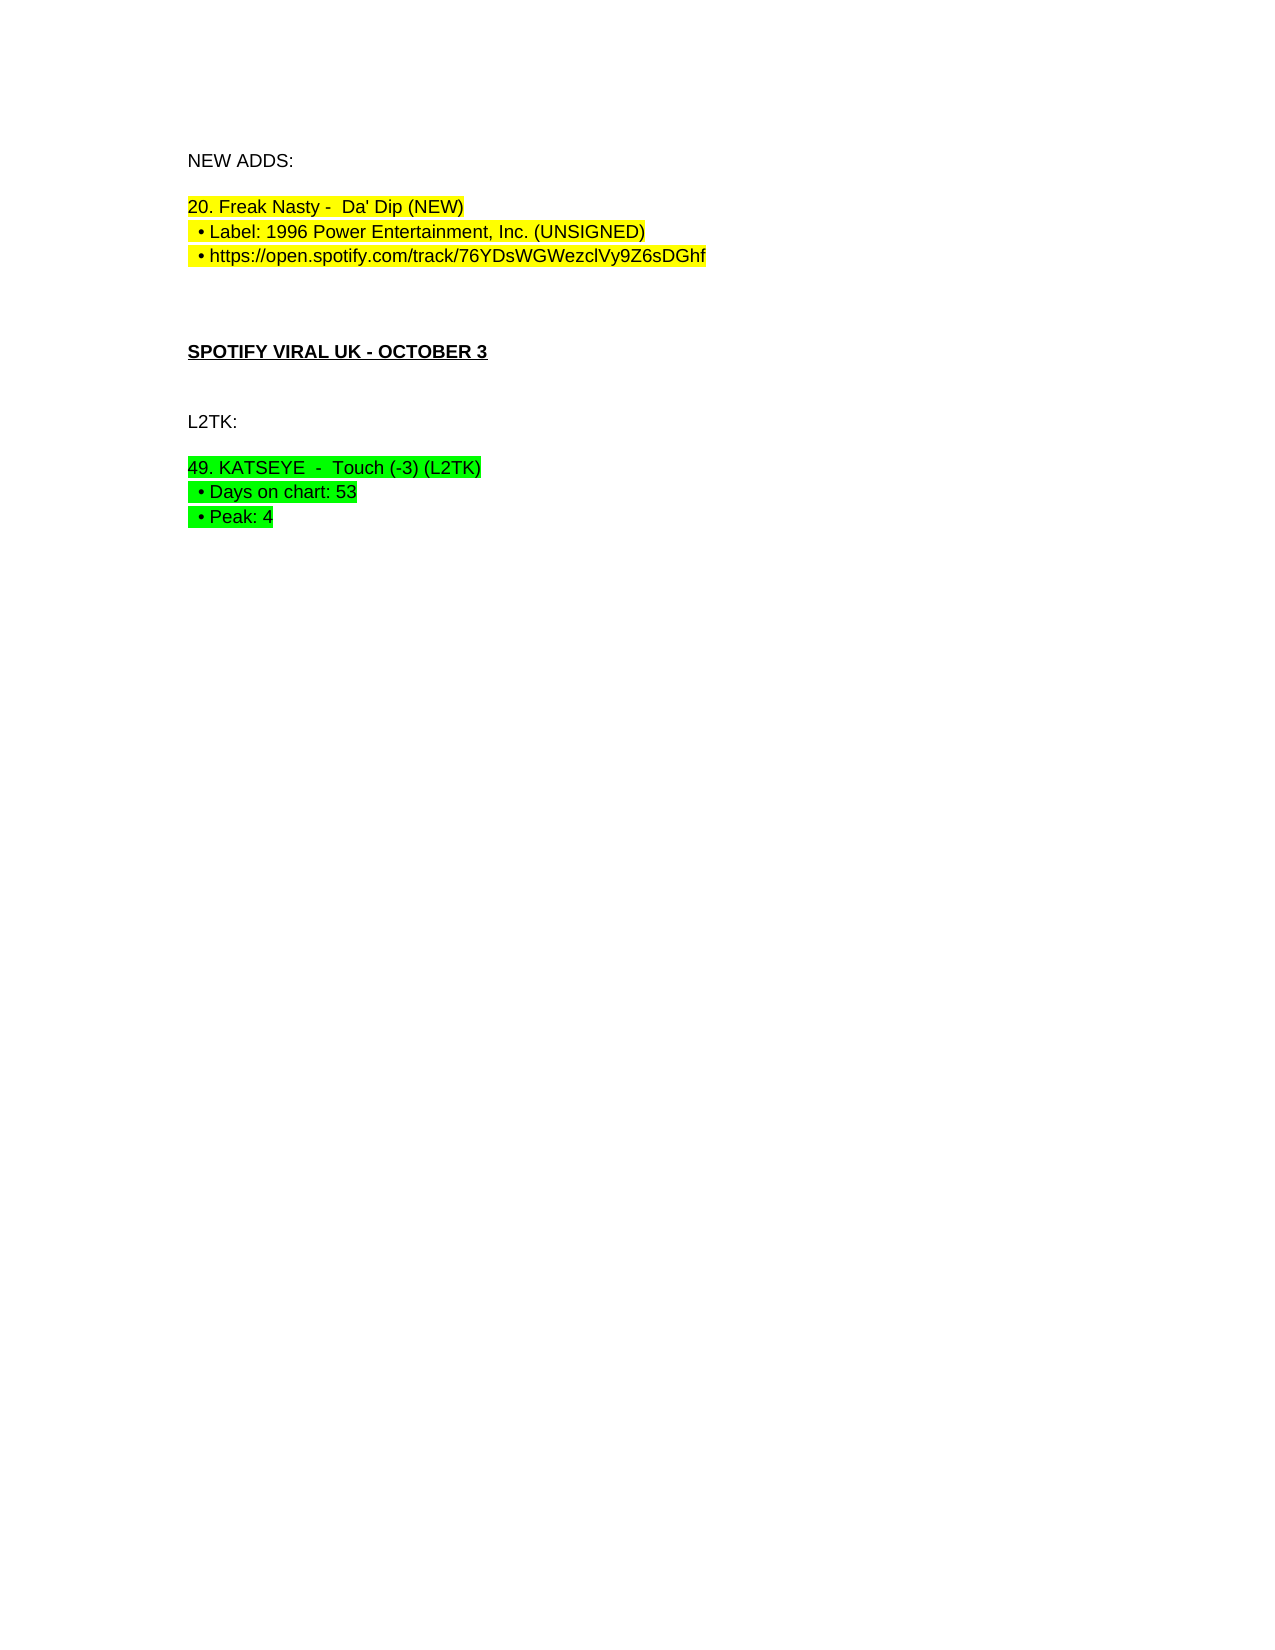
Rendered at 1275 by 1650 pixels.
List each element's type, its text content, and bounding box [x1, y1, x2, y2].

text NEW ADDS: [187, 150, 1087, 172]
text SPOTIFY VIRAL UK - OCTOBER 3 [187, 316, 1087, 387]
text L2TK: [187, 411, 1087, 432]
text 49. KATSEYE - Touch (-3) (L2TK) • Days on chart: 53 • Peak: 4 [187, 456, 1087, 552]
text 20. Freak Nasty - Da' Dip (NEW) • Label: 1996 Power Entertainment, Inc. (UNSIGNED) • https://open.spotify.com/track/76YDsWGWezclVy9Z6sDGhf [187, 196, 1087, 292]
